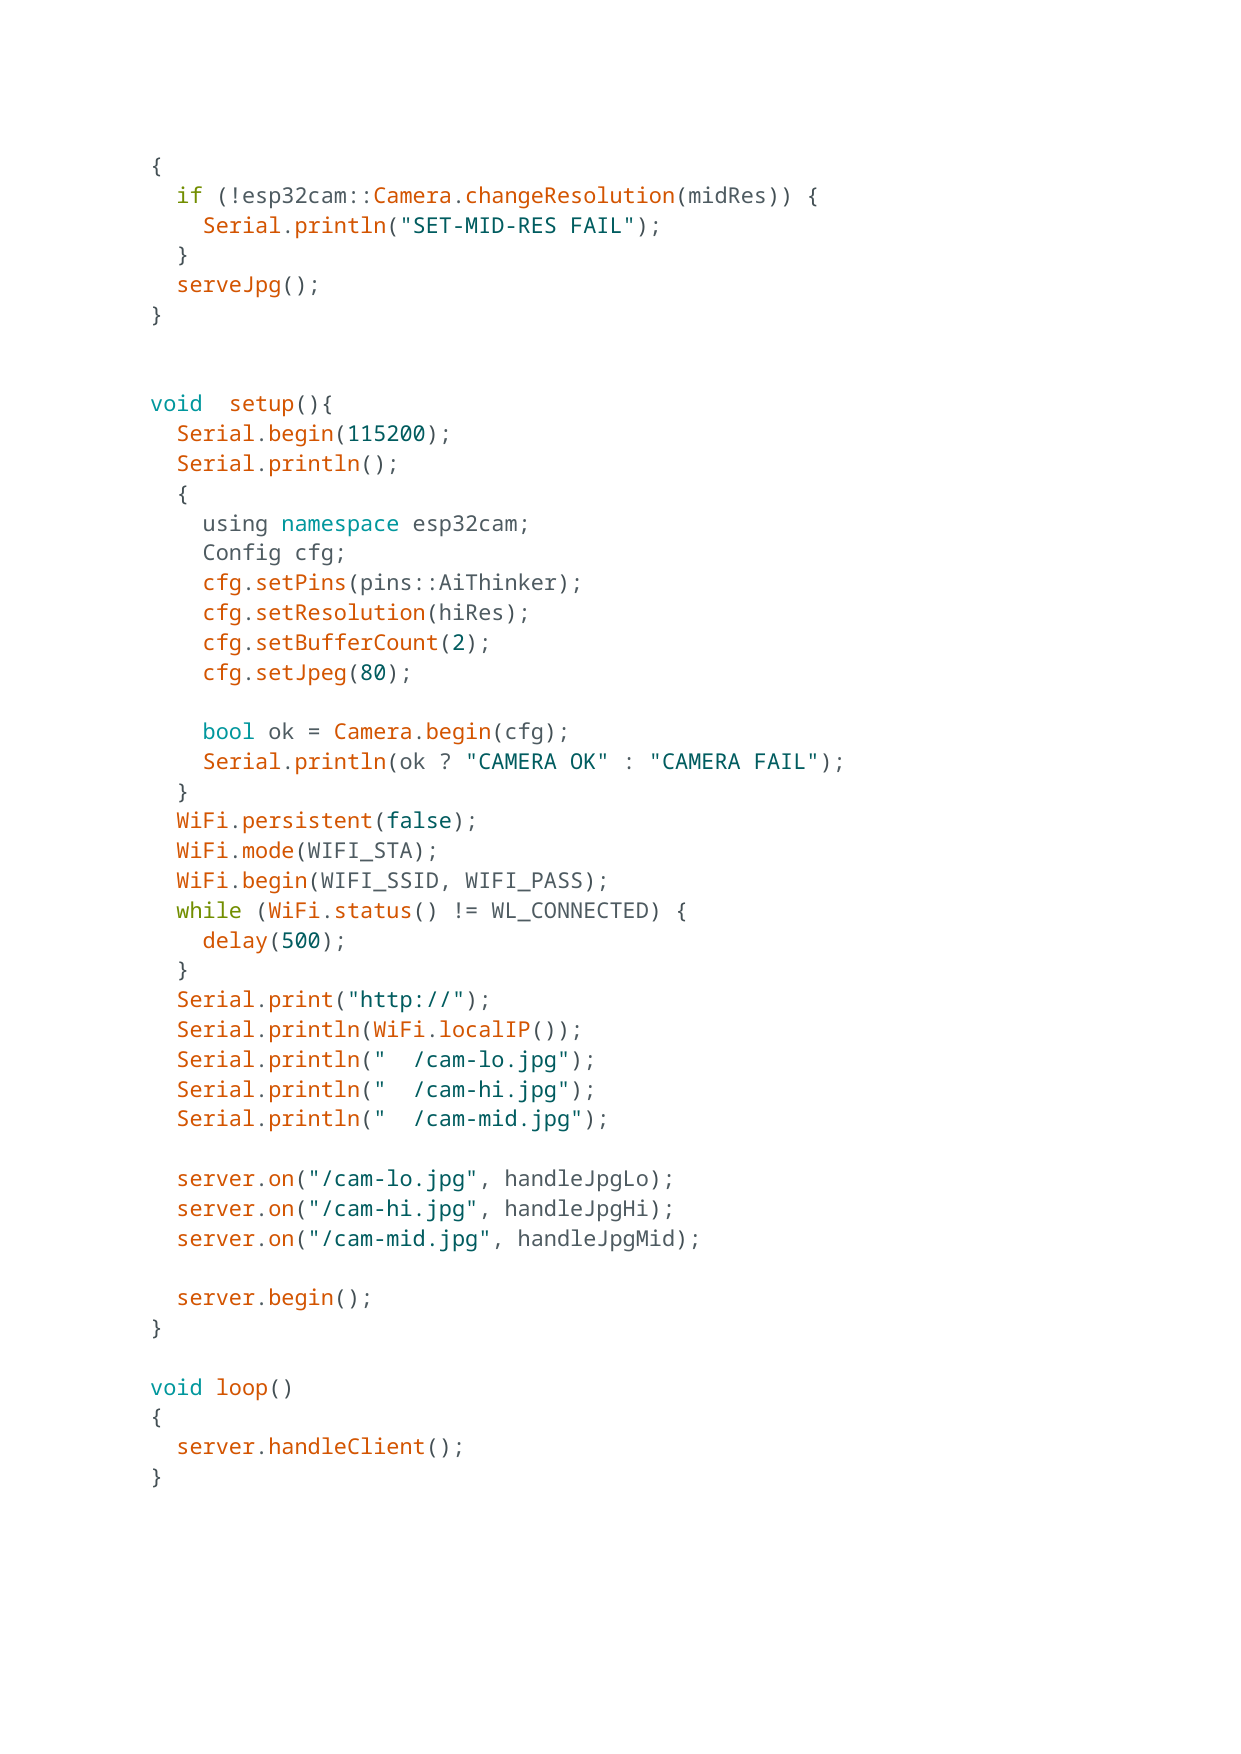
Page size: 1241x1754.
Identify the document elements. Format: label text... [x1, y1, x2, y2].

text WiFi.persistent(false); [150, 805, 1090, 835]
text } [150, 776, 1090, 805]
text Serial.println(ok ? "CAMERA OK" : "CAMERA FAIL"); [150, 746, 1090, 776]
text Serial.print("http://"); [150, 984, 1090, 1014]
text cfg.setJpeg(80); [150, 656, 1090, 686]
text Serial.println(" /cam-lo.jpg"); [150, 1044, 1090, 1073]
text Serial.println(" /cam-hi.jpg"); [150, 1073, 1090, 1103]
text server.on("/cam-lo.jpg", handleJpgLo); [150, 1163, 1090, 1193]
text } [150, 1461, 1090, 1491]
text } [150, 1312, 1090, 1342]
text } [150, 299, 1090, 329]
text delay(500); [150, 924, 1090, 954]
text Config cfg; [150, 537, 1090, 567]
text server.on("/cam-hi.jpg", handleJpgHi); [150, 1193, 1090, 1222]
text Serial.begin(115200); [150, 418, 1090, 448]
text server.begin(); [150, 1282, 1090, 1312]
text cfg.setPins(pins::AiThinker); [150, 567, 1090, 597]
text { [150, 478, 1090, 507]
text while (WiFi.status() != WL_CONNECTED) { [150, 895, 1090, 924]
text } [150, 954, 1090, 984]
text serveJpg(); [150, 269, 1090, 299]
text cfg.setBufferCount(2); [150, 627, 1090, 656]
text WiFi.mode(WIFI_STA); [150, 835, 1090, 865]
text { [150, 1401, 1090, 1431]
text using namespace esp32cam; [150, 507, 1090, 537]
text server.handleClient(); [150, 1431, 1090, 1461]
text if (!esp32cam::Camera.changeResolution(midRes)) { [150, 180, 1090, 209]
text Serial.println(); [150, 448, 1090, 478]
text cfg.setResolution(hiRes); [150, 597, 1090, 627]
text server.on("/cam-mid.jpg", handleJpgMid); [150, 1222, 1090, 1252]
text Serial.println("SET-MID-RES FAIL"); [150, 209, 1090, 239]
text bool ok = Camera.begin(cfg); [150, 716, 1090, 746]
text Serial.println(" /cam-mid.jpg"); [150, 1103, 1090, 1133]
text { [150, 150, 1090, 180]
text void loop() [150, 1371, 1090, 1401]
text } [150, 239, 1090, 269]
text WiFi.begin(WIFI_SSID, WIFI_PASS); [150, 865, 1090, 895]
text Serial.println(WiFi.localIP()); [150, 1014, 1090, 1044]
text void setup(){ [150, 388, 1090, 418]
